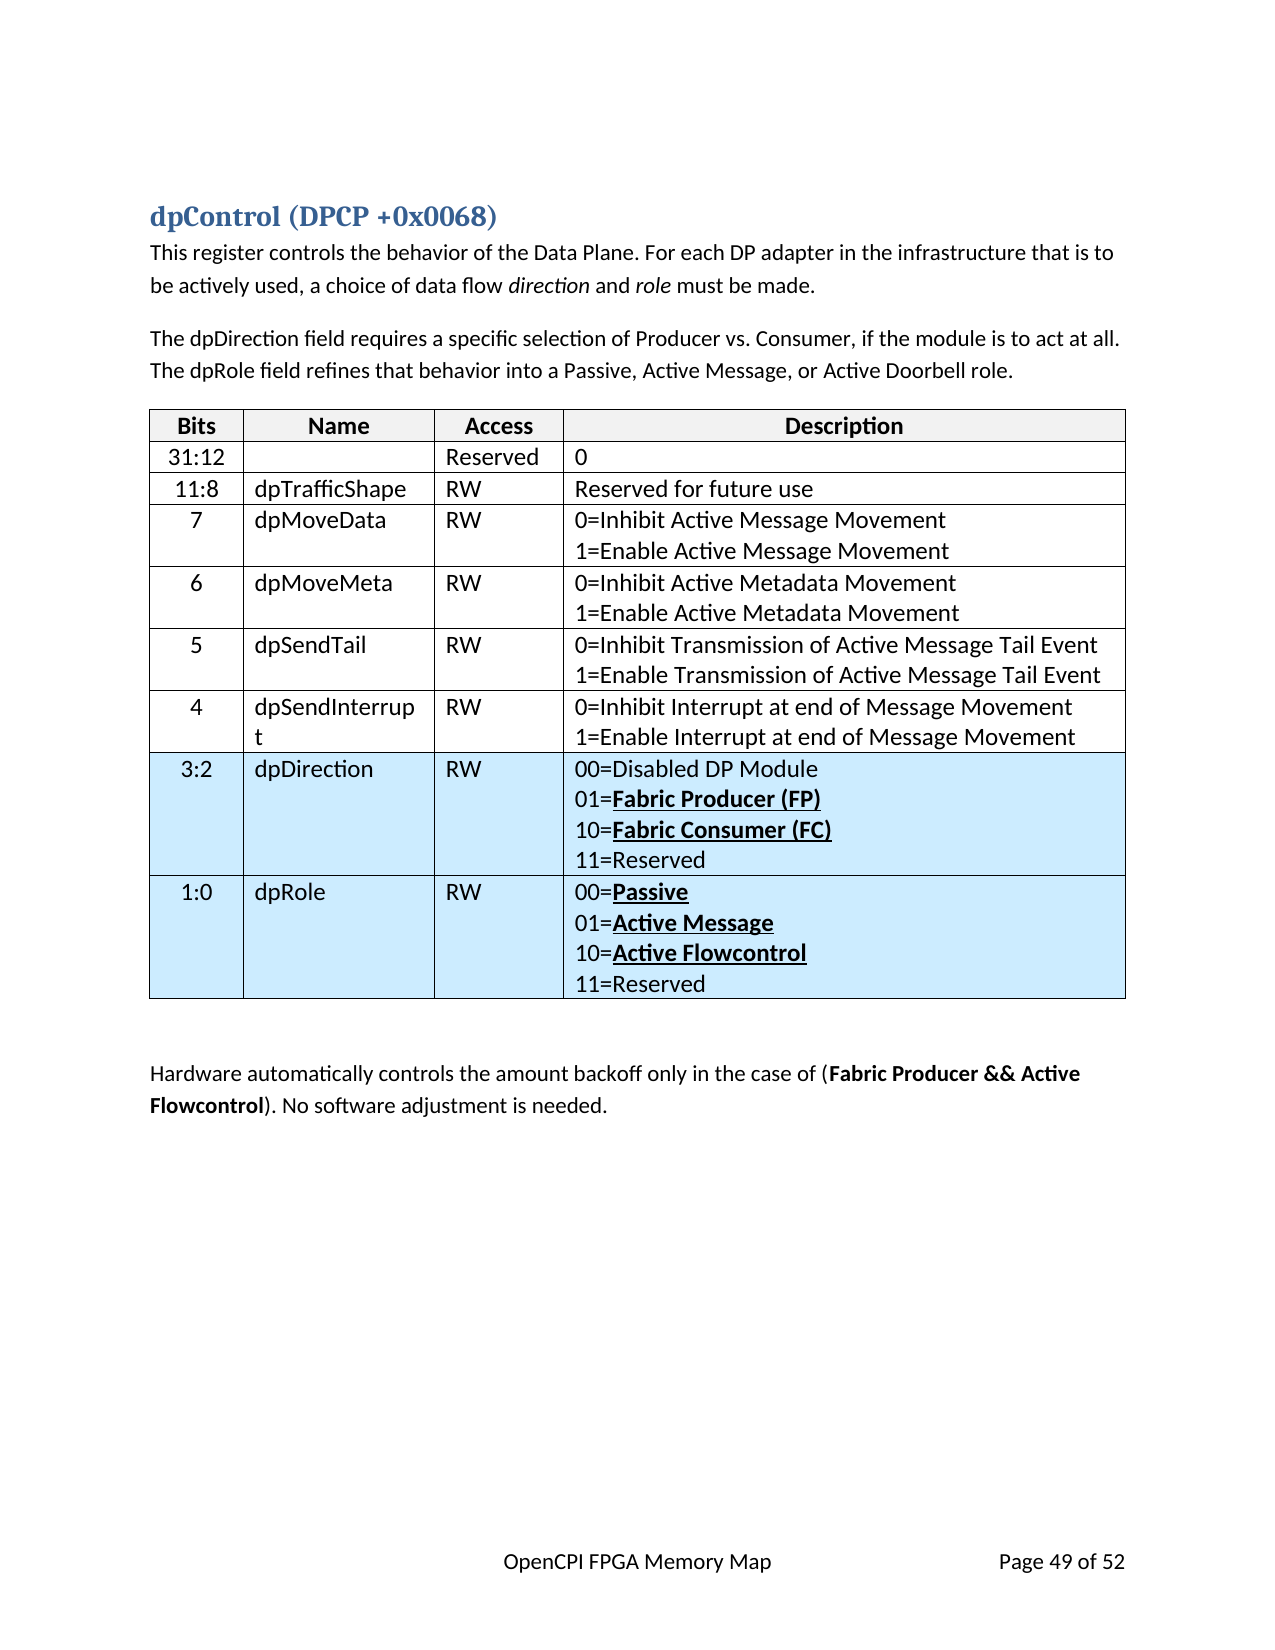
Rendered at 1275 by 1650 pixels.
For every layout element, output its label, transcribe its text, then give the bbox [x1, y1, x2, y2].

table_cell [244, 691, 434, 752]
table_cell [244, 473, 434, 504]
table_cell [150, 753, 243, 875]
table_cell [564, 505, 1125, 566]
text The dpDirection field requires a specific selection of Producer vs. Consumer, if the module is to act at all. The dpRole field refines that behavior into a Passive, Active Message, or Active Doorbell role. [150, 324, 1125, 384]
text Hardware automatically controls the amount backoff only in the case of (Fabric Producer && Active Flowcontrol). No software adjustment is needed. [150, 1059, 1125, 1119]
subtitle dpControl (DPCP +0x0068) [150, 200, 1125, 233]
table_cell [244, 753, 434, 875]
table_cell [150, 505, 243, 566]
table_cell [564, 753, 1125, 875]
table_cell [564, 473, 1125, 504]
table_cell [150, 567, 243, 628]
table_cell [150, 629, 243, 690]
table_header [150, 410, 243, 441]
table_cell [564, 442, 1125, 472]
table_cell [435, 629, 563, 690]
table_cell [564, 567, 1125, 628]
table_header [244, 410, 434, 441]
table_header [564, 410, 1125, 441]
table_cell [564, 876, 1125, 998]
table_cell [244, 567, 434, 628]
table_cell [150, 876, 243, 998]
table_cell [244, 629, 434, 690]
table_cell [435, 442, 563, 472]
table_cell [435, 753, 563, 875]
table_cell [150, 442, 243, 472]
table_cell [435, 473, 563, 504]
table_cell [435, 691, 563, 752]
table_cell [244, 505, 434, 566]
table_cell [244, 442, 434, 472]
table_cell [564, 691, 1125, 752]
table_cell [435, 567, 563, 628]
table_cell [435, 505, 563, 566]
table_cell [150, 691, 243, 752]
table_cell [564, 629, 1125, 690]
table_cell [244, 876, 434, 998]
text This register controls the behavior of the Data Plane. For each DP adapter in the infrastructure that is to be actively used, a choice of data flow direction and role must be made. [150, 238, 1125, 299]
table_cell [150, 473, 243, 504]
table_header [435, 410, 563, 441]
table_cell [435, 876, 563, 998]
